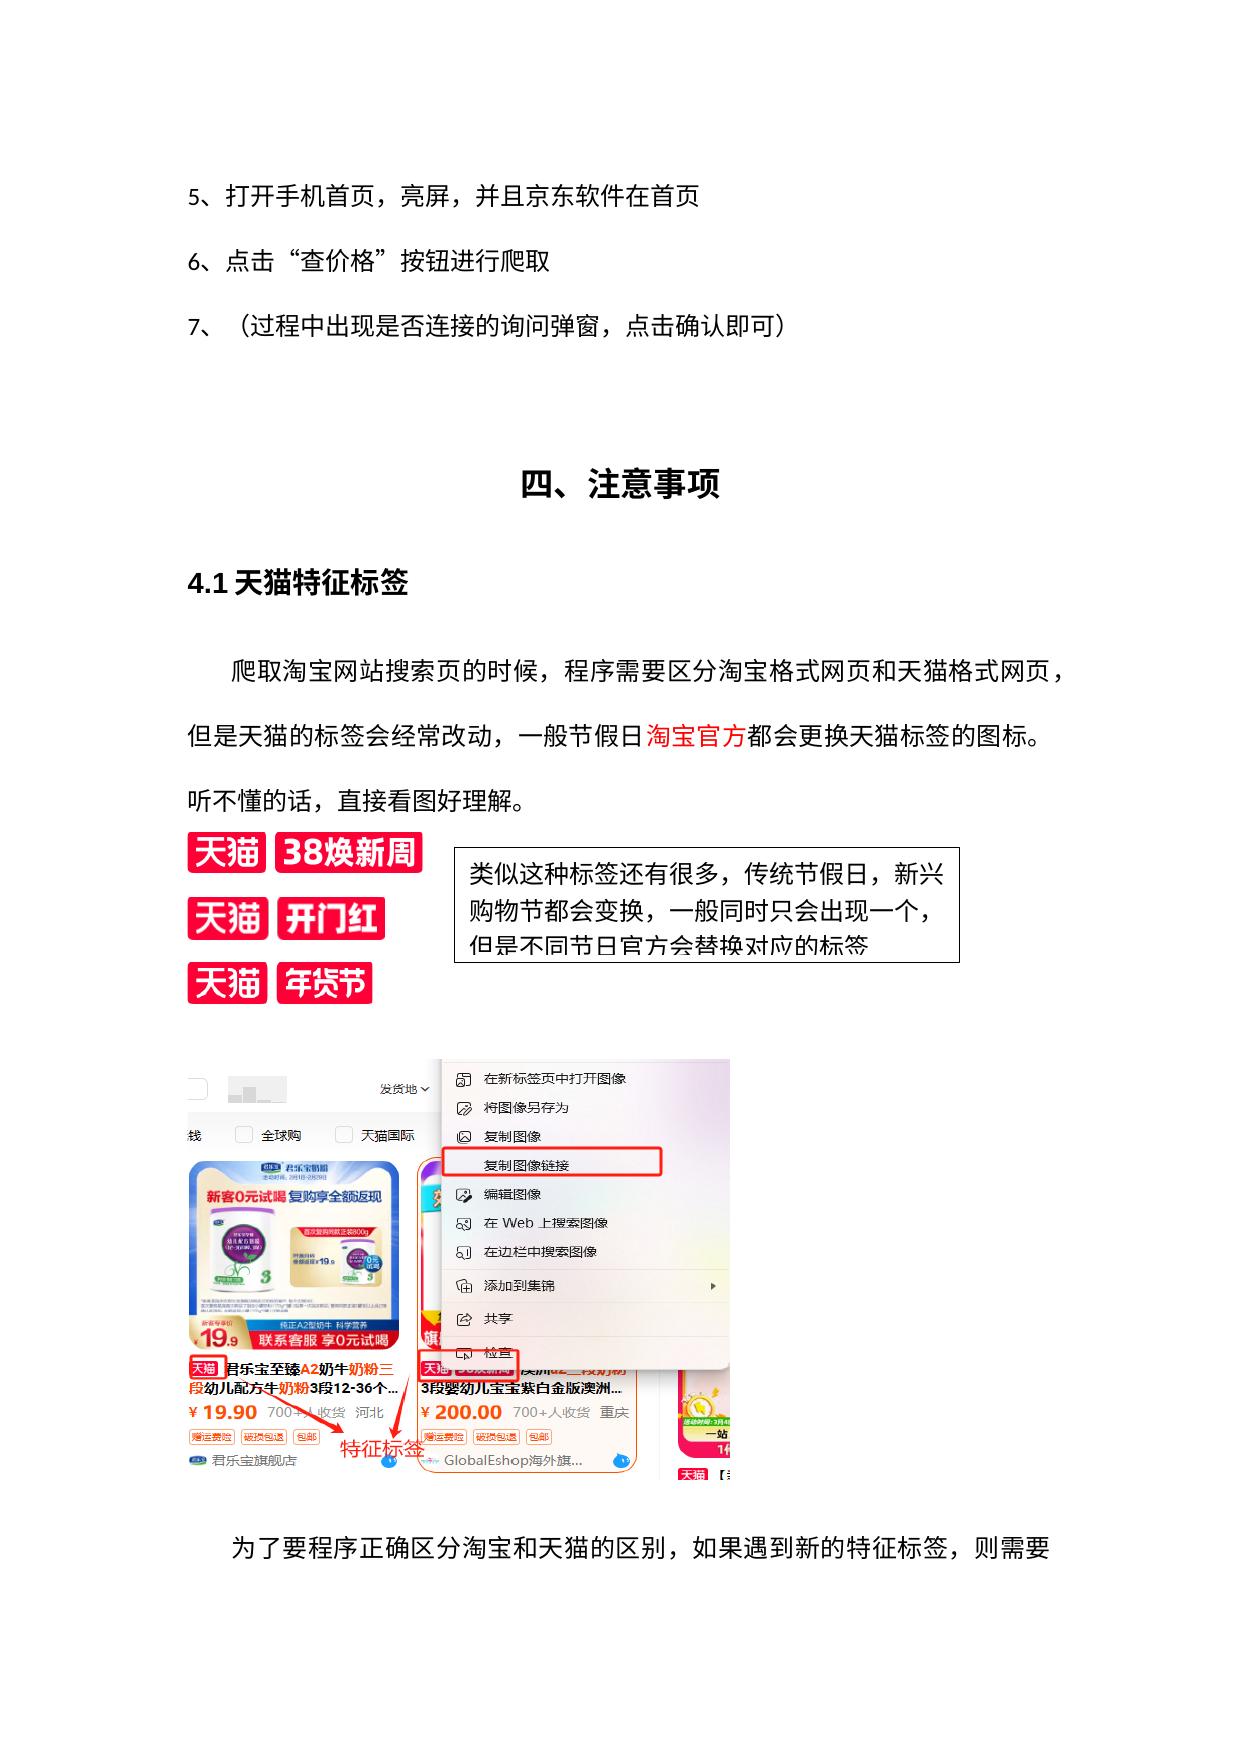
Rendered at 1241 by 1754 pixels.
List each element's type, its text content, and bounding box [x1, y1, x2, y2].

subtitle 注意事项 [187, 449, 1053, 514]
text 爬取淘宝网站搜索页的时候，程序需要区分淘宝格式网页和天猫格式网页，但是天猫的标签会经常改动，一般节假日淘宝官方都会更换天猫标签的图标。听不懂的话，直接看图好理解。 [187, 637, 1053, 832]
list （过程中出现是否连接的询问弹窗，点击确认即可） [187, 292, 1053, 357]
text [187, 1514, 1053, 1579]
picture [187, 1059, 730, 1480]
picture [187, 962, 373, 1004]
picture [187, 897, 385, 940]
list 打开手机首页，亮屏，并且京东软件在首页 [187, 162, 1053, 227]
picture [187, 832, 423, 873]
list 点击“查价格”按钮进行爬取 [187, 227, 1053, 292]
subtitle 4.1天猫特征标签 [187, 549, 1053, 614]
